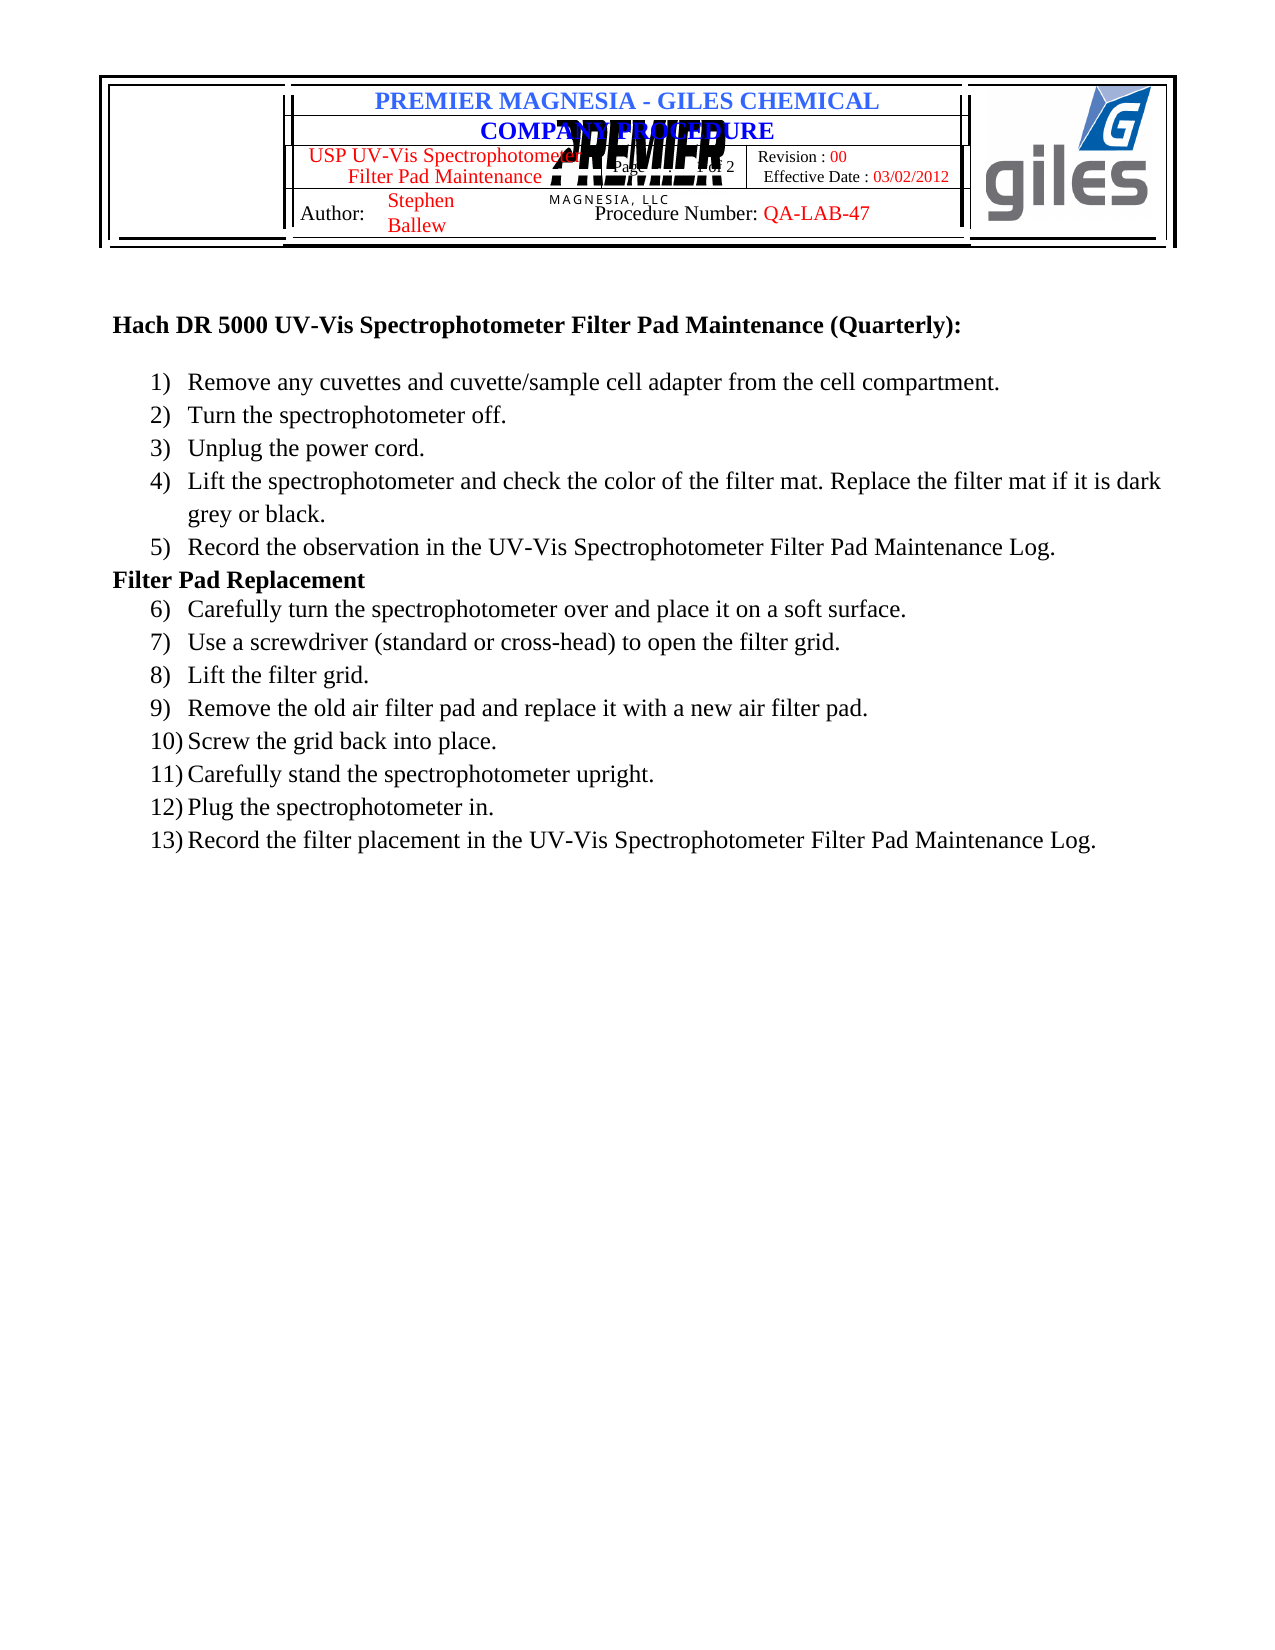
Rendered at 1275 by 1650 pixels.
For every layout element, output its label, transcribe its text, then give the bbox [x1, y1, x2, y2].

list Filter Pad Replacement [112, 565, 1162, 594]
list Screw the grid back into place. [150, 726, 1162, 755]
list Unplug the power cord. [150, 433, 1162, 462]
list Lift the spectrophotometer and check the color of the filter mat. Replace the filter mat if it is dark grey or black. [150, 466, 1162, 528]
list Record the observation in the UV-Vis Spectrophotometer Filter Pad Maintenance Log. [150, 532, 1162, 561]
list Lift the filter grid. [150, 660, 1162, 689]
list Record the filter placement in the UV-Vis Spectrophotometer Filter Pad Maintenance Log. [150, 825, 1162, 854]
picture [550, 120, 726, 145]
list Plug the spectrophotometer in. [150, 792, 1162, 821]
picture [602, 146, 726, 188]
list Use a screwdriver (standard or cross-head) to open the filter grid. [150, 627, 1162, 656]
text Hach DR 5000 UV-Vis Spectrophotometer Filter Pad Maintenance (Quarterly): [112, 310, 1162, 338]
picture [550, 146, 601, 188]
picture [550, 189, 726, 195]
list Turn the spectrophotometer off. [150, 400, 1162, 429]
list Carefully turn the spectrophotometer over and place it on a soft surface. [150, 594, 1162, 623]
list Remove any cuvettes and cuvette/sample cell adapter from the cell compartment. [150, 367, 1162, 396]
picture [986, 86, 1151, 221]
list Carefully stand the spectrophotometer upright. [150, 759, 1162, 788]
list Remove the old air filter pad and replace it with a new air filter pad. [150, 693, 1162, 722]
